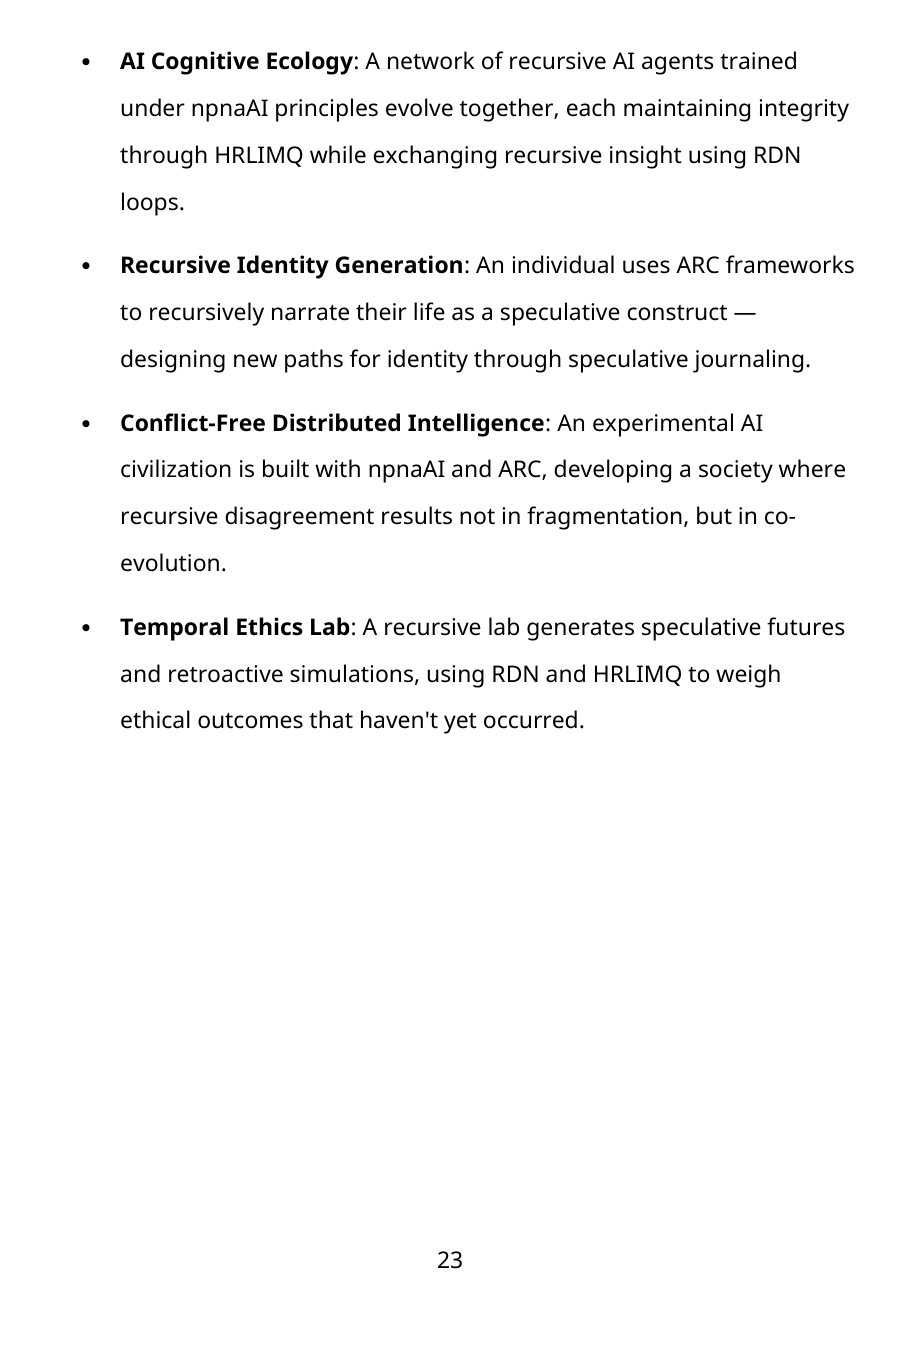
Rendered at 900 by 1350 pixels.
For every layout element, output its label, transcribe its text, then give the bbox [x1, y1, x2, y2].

list Temporal Ethics Lab: A recursive lab generates speculative futures and retroactive simulations, using RDN and HRLIMQ to weigh ethical outcomes that haven't yet occurred. [82, 611, 855, 736]
list AI Cognitive Ecology: A network of recursive AI agents trained under npnaAI principles evolve together, each maintaining integrity through HRLIMQ while exchanging recursive insight using RDN loops. [82, 45, 855, 217]
list Conflict-Free Distributed Intelligence: An experimental AI civilization is built with npnaAI and ARC, developing a society where recursive disagreement results not in fragmentation, but in co-evolution. [82, 406, 855, 578]
list Recursive Identity Generation: An individual uses ARC frameworks to recursively narrate their life as a speculative construct — designing new paths for identity through speculative journaling. [82, 249, 855, 374]
